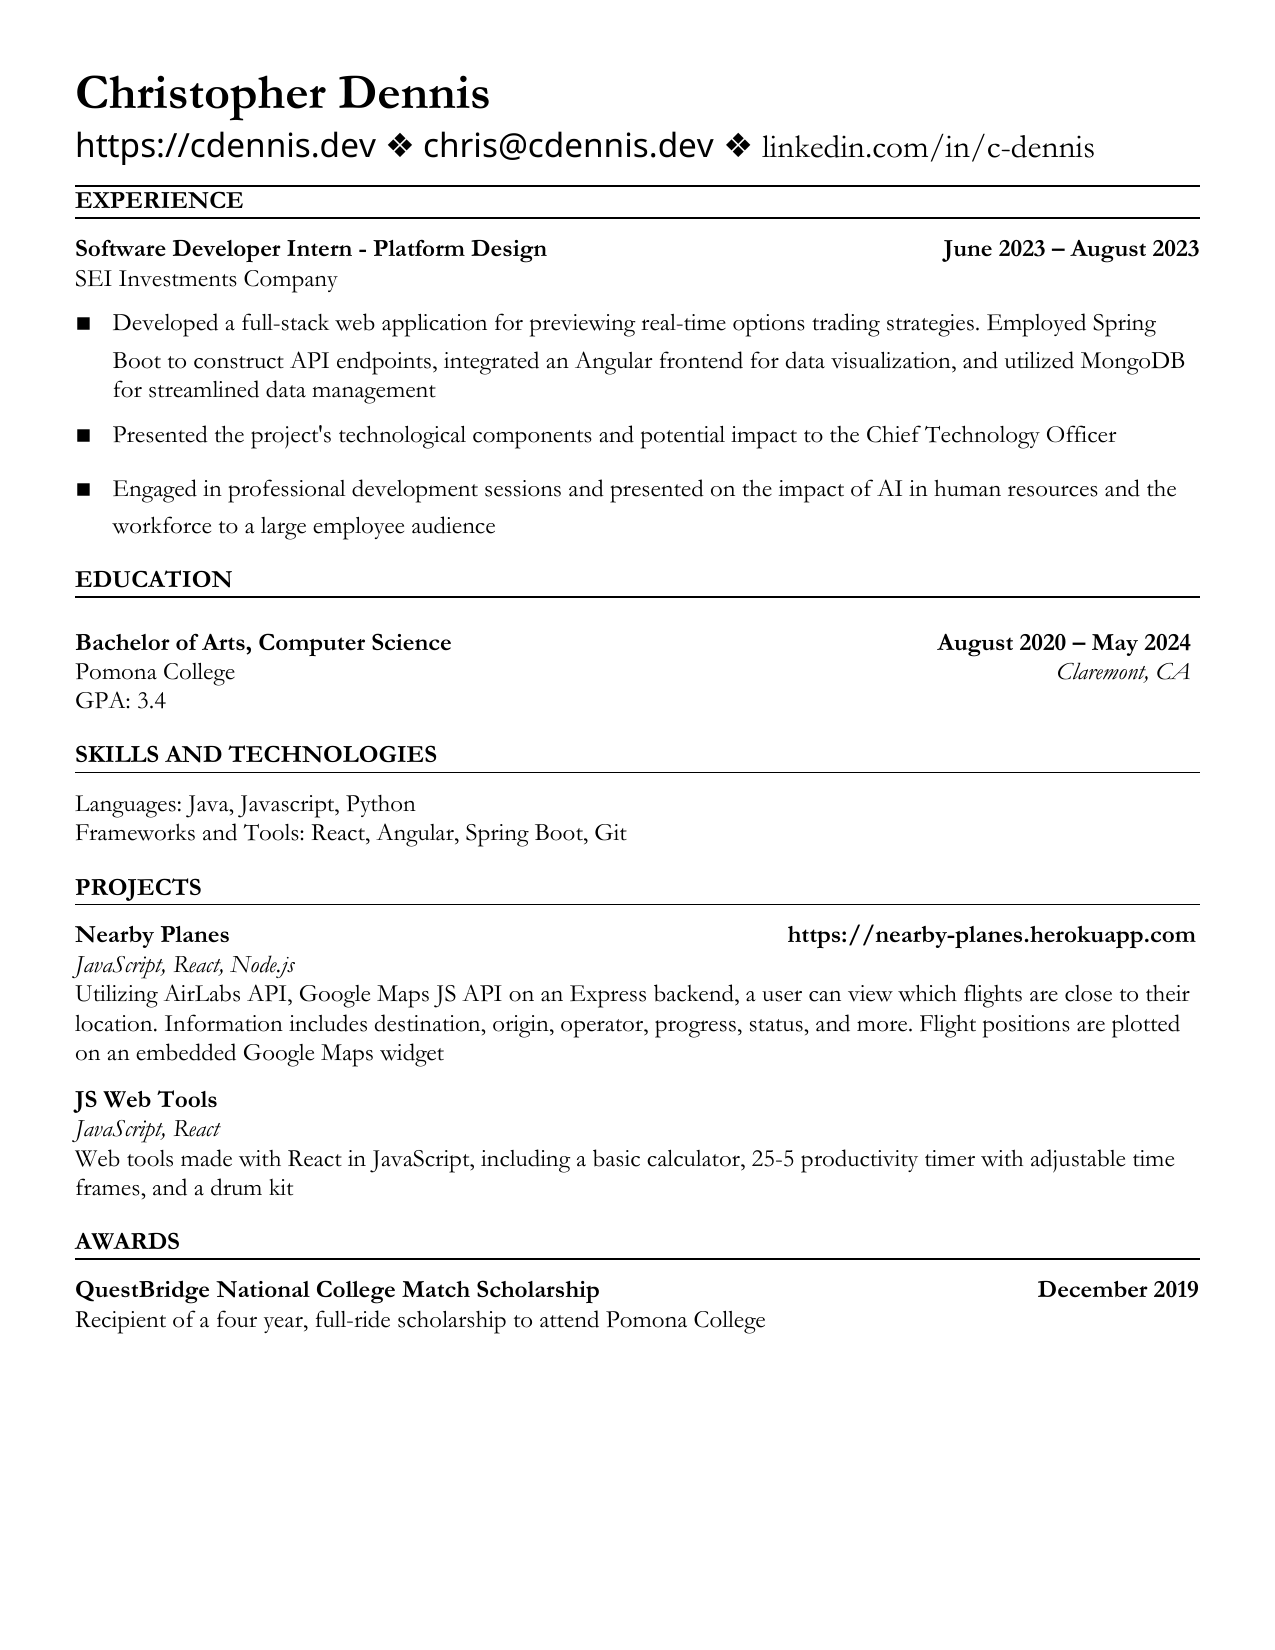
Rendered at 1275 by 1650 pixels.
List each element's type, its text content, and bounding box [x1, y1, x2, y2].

text JavaScript, React, Node.js [75, 951, 1200, 979]
text Web tools made with React in JavaScript, including a basic calculator, 25-5 productivity timer with adjustable time frames, and a drum kit [75, 1145, 1200, 1202]
text JS Web Tools [75, 1086, 1200, 1114]
text AWARDS [75, 1228, 1200, 1258]
text EDUCATION [75, 566, 1200, 596]
text JavaScript, React [75, 1115, 1200, 1143]
text Pomona College Claremont, CA [75, 658, 1200, 686]
list Presented the project's technological components and potential impact to the Chief Technology Officer [75, 405, 1200, 457]
list Engaged in professional development sessions and presented on the impact of AI in human resources and the workforce to a large employee audience [75, 459, 1200, 540]
text SKILLS AND TECHNOLOGIES [75, 741, 1200, 772]
text QuestBridge National College Match Scholarship December 2019 [75, 1276, 1200, 1304]
text Nearby Planes https://nearby-planes.herokuapp.com [75, 921, 1200, 949]
text Utilizing AirLabs API, Google Maps JS API on an Express backend, a user can view which flights are close to their location. Information includes destination, origin, operator, progress, status, and more. Flight positions are plotted on an embedded Google Maps widget [75, 980, 1200, 1067]
text Christopher Dennis linkedin.com/in/c-dennis [75, 66, 1200, 169]
text EXPERIENCE [75, 187, 1200, 217]
text SEI Investments Company [75, 264, 1200, 292]
text GPA: 3.4 [75, 687, 1200, 715]
text Bachelor of Arts, Computer Science August 2020 – May 2024 [75, 628, 1200, 656]
text Languages: Java, Javascript, Python [75, 789, 1200, 818]
text Frameworks and Tools: React, Angular, Spring Boot, Git [75, 819, 1200, 847]
text Software Developer Intern - Platform Design June 2023 – August 2023 [75, 235, 1200, 263]
text Recipient of a four year, full-ride scholarship to attend Pomona College [75, 1306, 1200, 1334]
text PROJECTS [75, 873, 1200, 904]
list Developed a full-stack web application for previewing real-time options trading strategies. Employed Spring Boot to construct API endpoints, integrated an Angular frontend for data visualization, and utilized MongoDB for streamlined data management [75, 294, 1200, 404]
